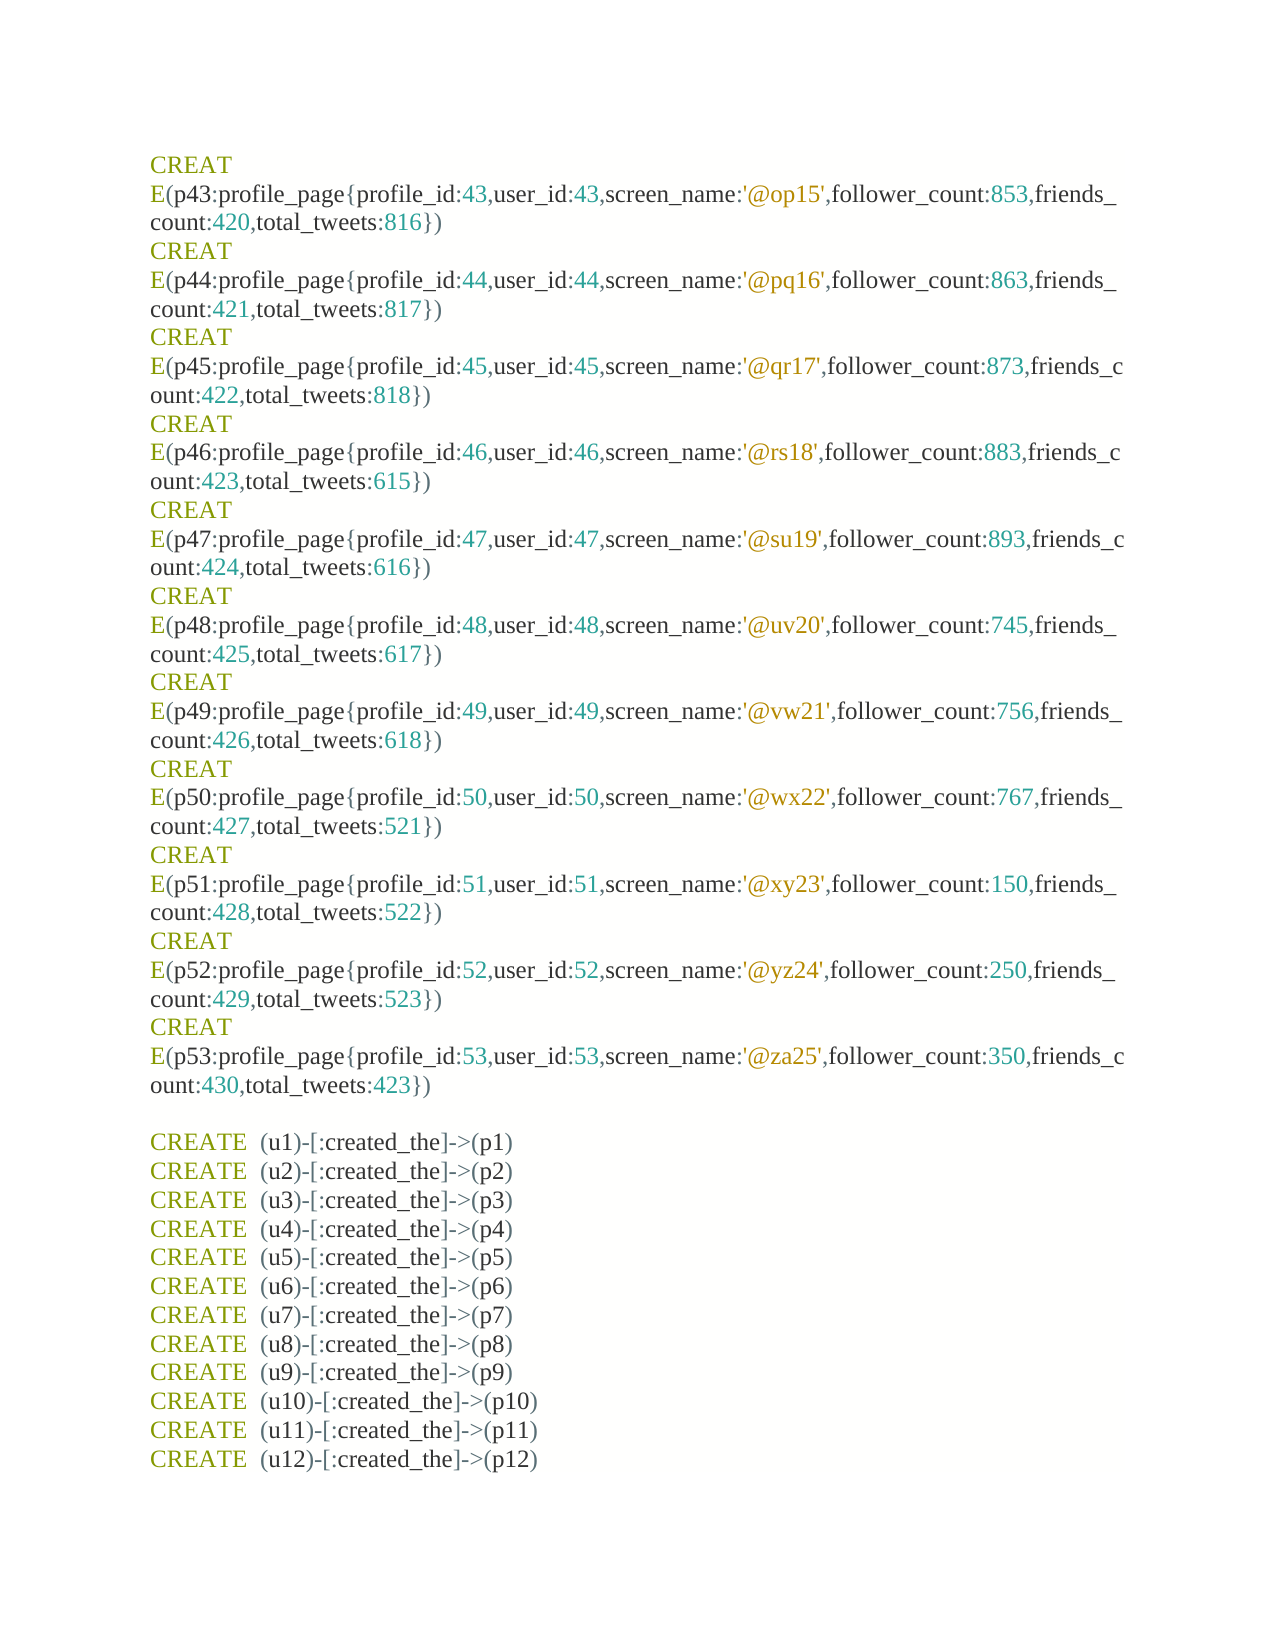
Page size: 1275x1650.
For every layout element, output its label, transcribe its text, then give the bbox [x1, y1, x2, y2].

text CREATE(p45:profile_page{profile_id:45,user_id:45,screen_name:'@qr17',follower_count:873,friends_count:422,total_tweets:818}) [150, 322, 1125, 409]
text CREATE(p52:profile_page{profile_id:52,user_id:52,screen_name:'@yz24',follower_count:250,friends_count:429,total_tweets:523}) [150, 926, 1125, 1012]
text CREATE(p47:profile_page{profile_id:47,user_id:47,screen_name:'@su19',follower_count:893,friends_count:424,total_tweets:616}) [150, 495, 1125, 581]
text CREATE (u9)-[:created_the]->(p9) [150, 1357, 1125, 1386]
text CREATE (u3)-[:created_the]->(p3) [150, 1185, 1125, 1214]
text CREATE (u11)-[:created_the]->(p11) [150, 1415, 1125, 1444]
text CREATE (u7)-[:created_the]->(p7) [150, 1300, 1125, 1329]
text CREATE (u5)-[:created_the]->(p5) [150, 1242, 1125, 1271]
text CREATE(p46:profile_page{profile_id:46,user_id:46,screen_name:'@rs18',follower_count:883,friends_count:423,total_tweets:615}) [150, 409, 1125, 495]
text CREATE(p49:profile_page{profile_id:49,user_id:49,screen_name:'@vw21',follower_count:756,friends_count:426,total_tweets:618}) [150, 667, 1125, 754]
text CREATE (u10)-[:created_the]->(p10) [150, 1386, 1125, 1415]
text CREATE(p48:profile_page{profile_id:48,user_id:48,screen_name:'@uv20',follower_count:745,friends_count:425,total_tweets:617}) [150, 581, 1125, 667]
text CREATE(p50:profile_page{profile_id:50,user_id:50,screen_name:'@wx22',follower_count:767,friends_count:427,total_tweets:521}) [150, 754, 1125, 840]
text CREATE (u6)-[:created_the]->(p6) [150, 1271, 1125, 1300]
text CREATE (u2)-[:created_the]->(p2) [150, 1156, 1125, 1185]
text CREATE(p51:profile_page{profile_id:51,user_id:51,screen_name:'@xy23',follower_count:150,friends_count:428,total_tweets:522}) [150, 840, 1125, 926]
text CREATE(p53:profile_page{profile_id:53,user_id:53,screen_name:'@za25',follower_count:350,friends_count:430,total_tweets:423}) [150, 1012, 1125, 1099]
text CREATE (u8)-[:created_the]->(p8) [150, 1329, 1125, 1357]
text CREATE (u4)-[:created_the]->(p4) [150, 1214, 1125, 1242]
text CREATE(p43:profile_page{profile_id:43,user_id:43,screen_name:'@op15',follower_count:853,friends_count:420,total_tweets:816}) [150, 150, 1125, 236]
text CREATE(p44:profile_page{profile_id:44,user_id:44,screen_name:'@pq16',follower_count:863,friends_count:421,total_tweets:817}) [150, 236, 1125, 322]
text CREATE (u1)-[:created_the]->(p1) [150, 1127, 1125, 1156]
text CREATE (u12)-[:created_the]->(p12) [150, 1444, 1125, 1472]
